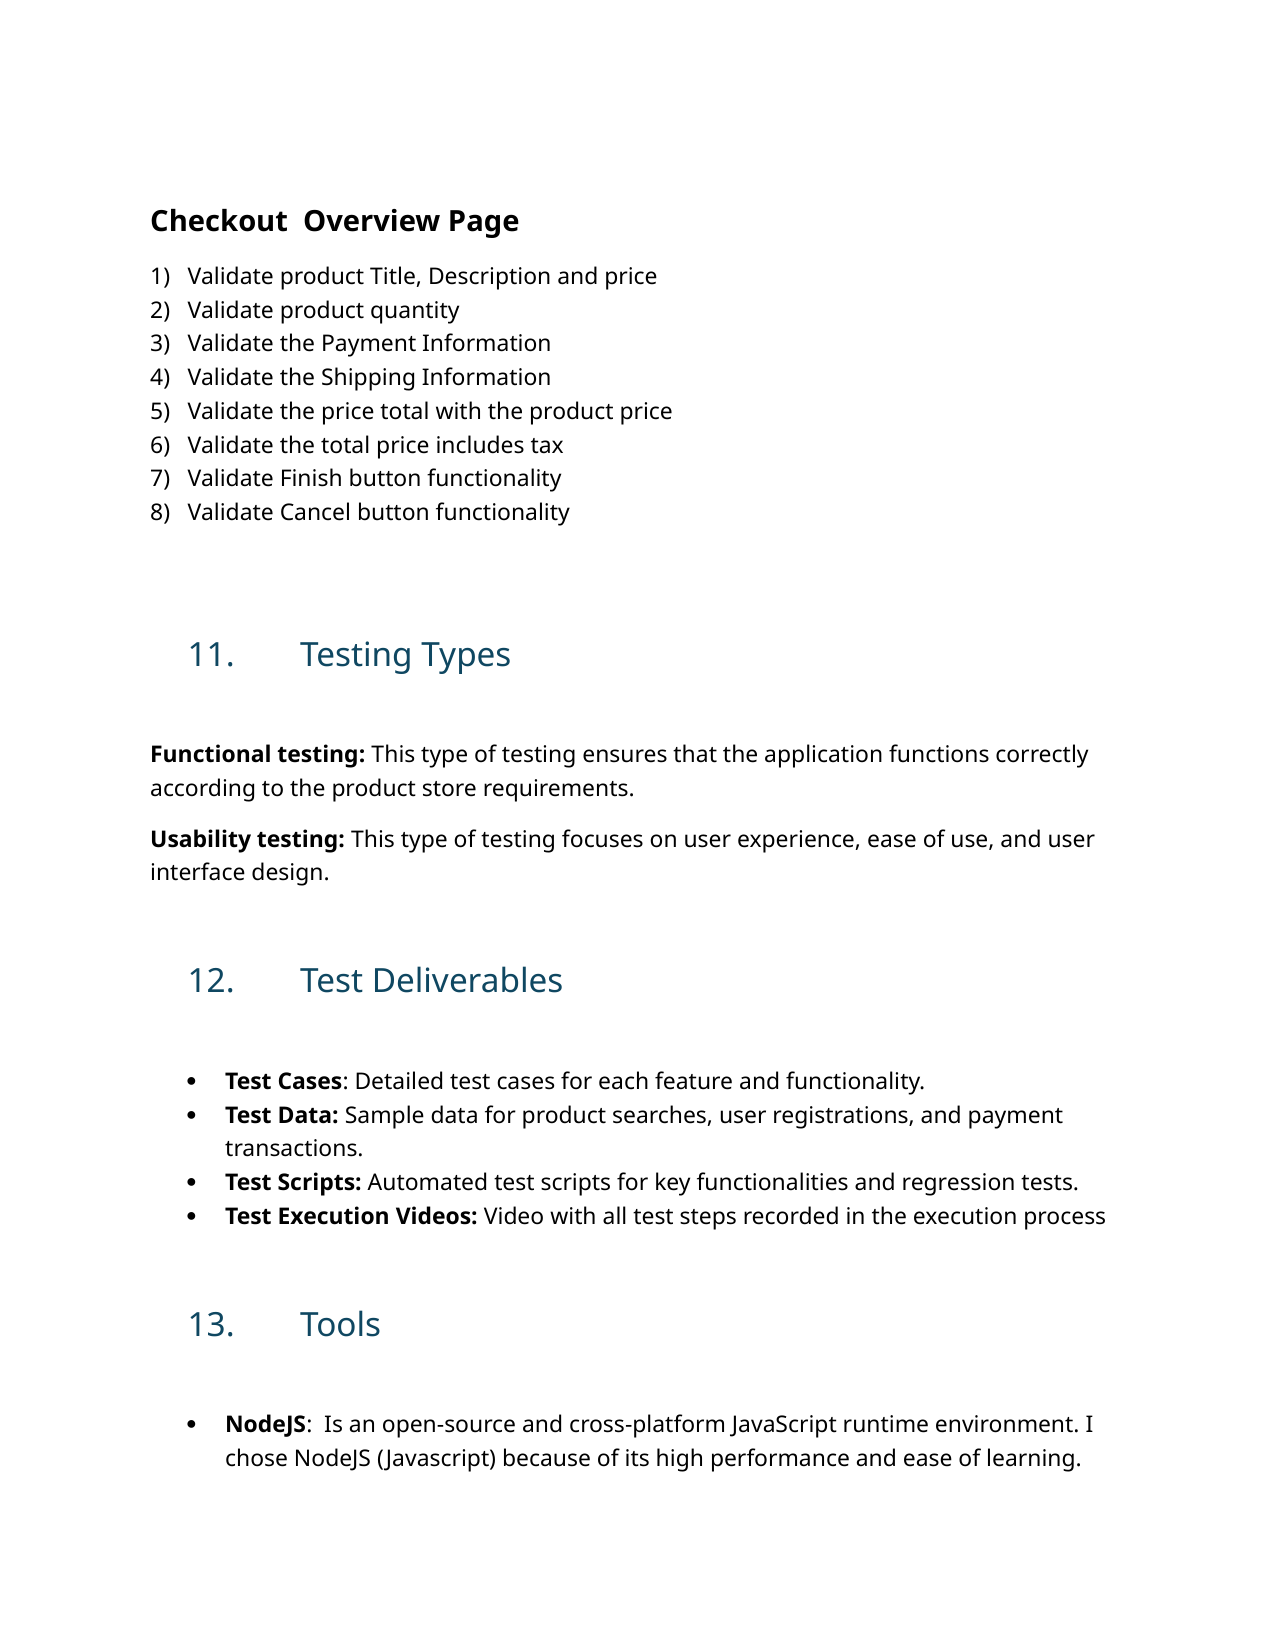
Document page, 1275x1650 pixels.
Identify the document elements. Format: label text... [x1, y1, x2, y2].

list Test Data: Sample data for product searches, user registrations, and payment transactions. [187, 1099, 1125, 1164]
list Test Execution Videos: Video with all test steps recorded in the execution process [187, 1200, 1125, 1231]
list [187, 1408, 1125, 1473]
list Validate Finish button functionality [150, 462, 1125, 494]
text Usability testing: This type of testing focuses on user experience, ease of use, and user interface design. [150, 823, 1125, 888]
list Validate the price total with the product price [150, 395, 1125, 426]
text Functional testing: This type of testing ensures that the application functions correctly according to the product store requirements. [150, 738, 1125, 803]
list Test Cases: Detailed test cases for each feature and functionality. [187, 1065, 1125, 1096]
subtitle Tools [187, 1301, 1125, 1346]
list Validate product quantity [150, 294, 1125, 325]
list Validate the Shipping Information [150, 361, 1125, 392]
list Validate product Title, Description and price [150, 260, 1125, 291]
list Validate the total price includes tax [150, 429, 1125, 460]
list Validate the Payment Information [150, 327, 1125, 359]
subtitle Testing Types [187, 631, 1125, 676]
text Checkout Overview Page [150, 200, 1125, 240]
list Test Scripts: Automated test scripts for key functionalities and regression tests. [187, 1166, 1125, 1197]
list Validate Cancel button functionality [150, 496, 1125, 561]
subtitle Test Deliverables [187, 957, 1125, 1003]
